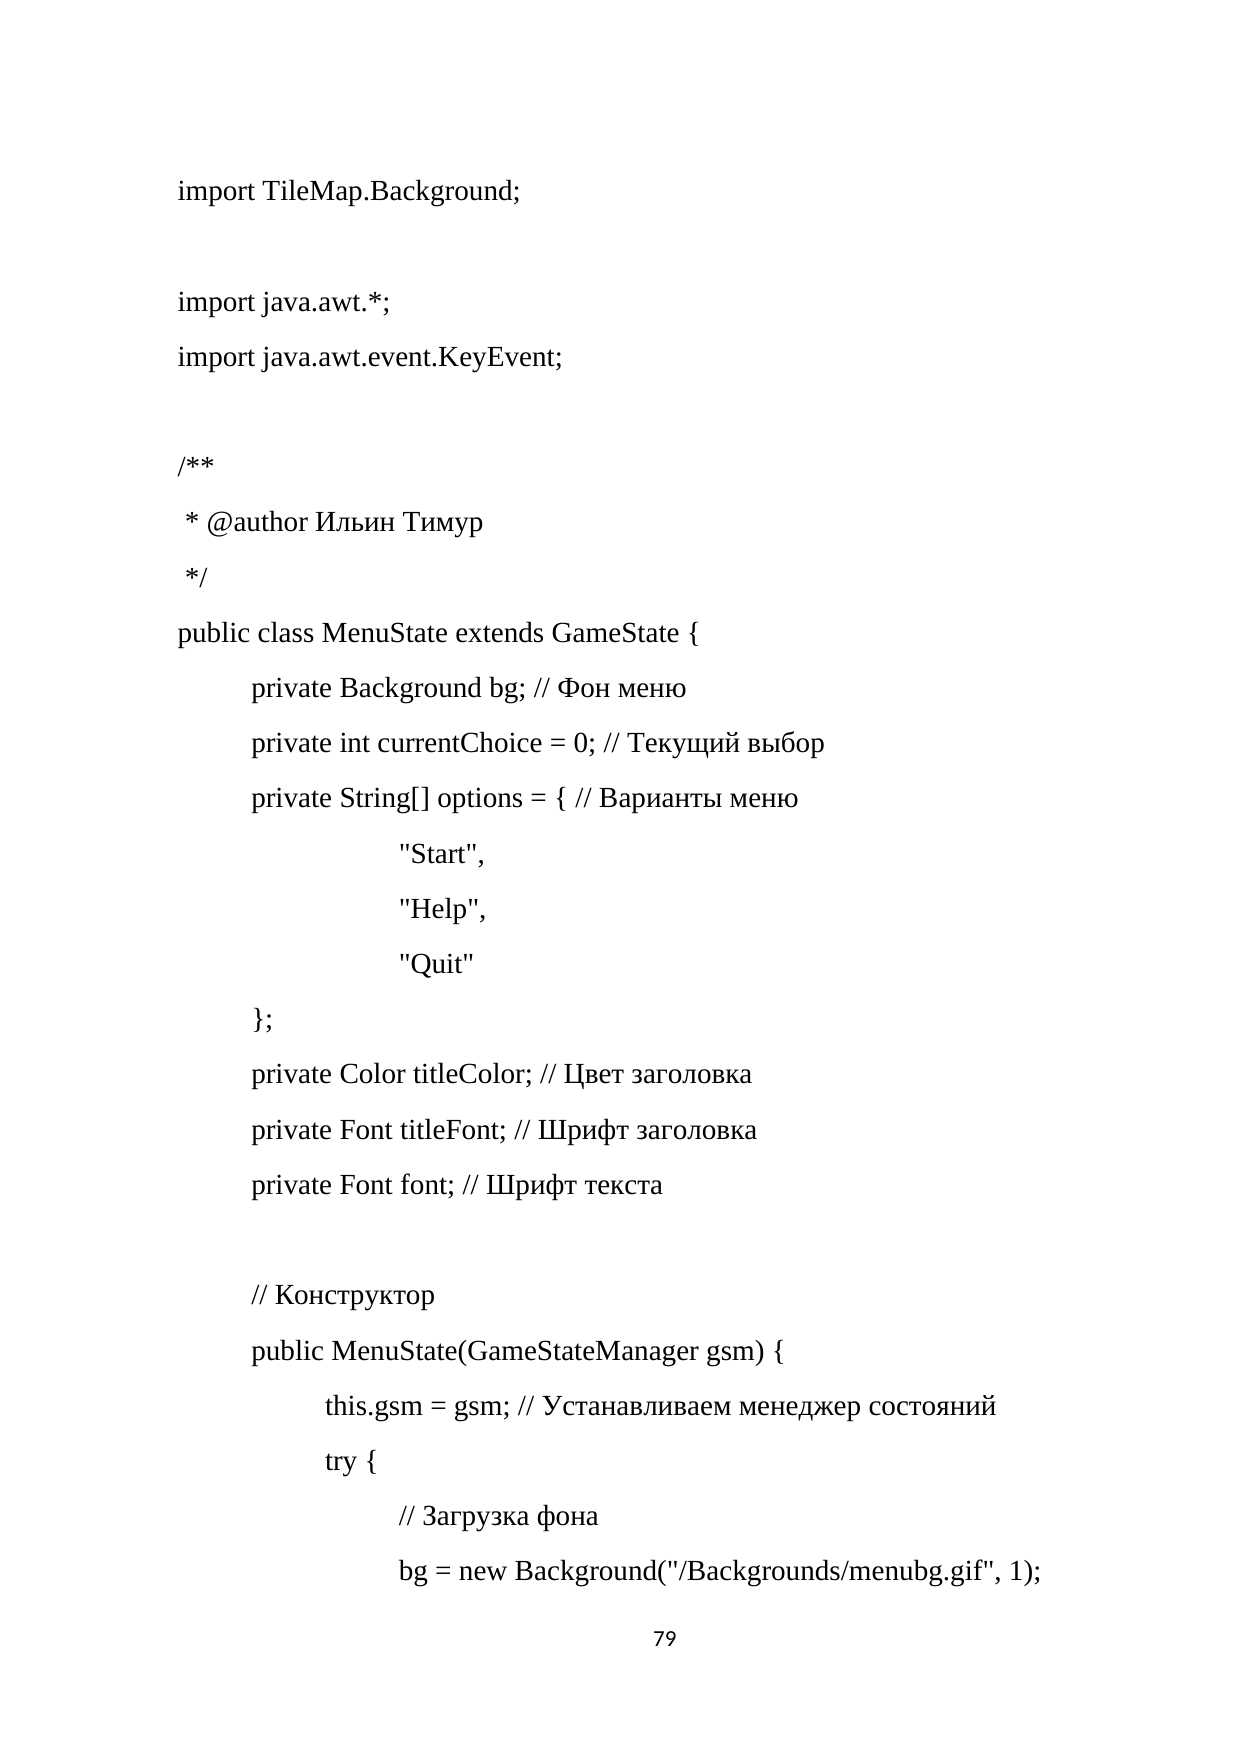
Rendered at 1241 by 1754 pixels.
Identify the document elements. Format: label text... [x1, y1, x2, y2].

text "Quit" [177, 946, 1152, 980]
text private Color titleColor; // Цвет заголовка [177, 1057, 1152, 1090]
text // Конструктор [177, 1277, 1152, 1311]
text import TileMap.Background; [177, 173, 1152, 207]
text import java.awt.*; [177, 284, 1152, 317]
text public MenuState(GameStateManager gsm) { [177, 1333, 1152, 1366]
text // Загрузка фона [177, 1498, 1152, 1532]
text import java.awt.event.KeyEvent; [177, 339, 1152, 372]
text }; [177, 1001, 1152, 1035]
text * @author Ильин Тимур [177, 504, 1152, 538]
text "Help", [177, 891, 1152, 924]
text bg = new Background("/Backgrounds/menubg.gif", 1); [177, 1553, 1152, 1587]
text private String[] options = { // Варианты меню [177, 781, 1152, 814]
text try { [177, 1443, 1152, 1477]
text private Font titleFont; // Шрифт заголовка [177, 1112, 1152, 1145]
text /** [177, 449, 1152, 483]
text this.gsm = gsm; // Устанавливаем менеджер состояний [177, 1388, 1152, 1421]
text private int currentChoice = 0; // Текущий выбор [177, 725, 1152, 759]
text "Start", [177, 836, 1152, 869]
text public class MenuState extends GameState { [177, 615, 1152, 648]
text private Font font; // Шрифт текста [177, 1167, 1152, 1201]
text private Background bg; // Фон меню [177, 670, 1152, 704]
text */ [177, 560, 1152, 593]
